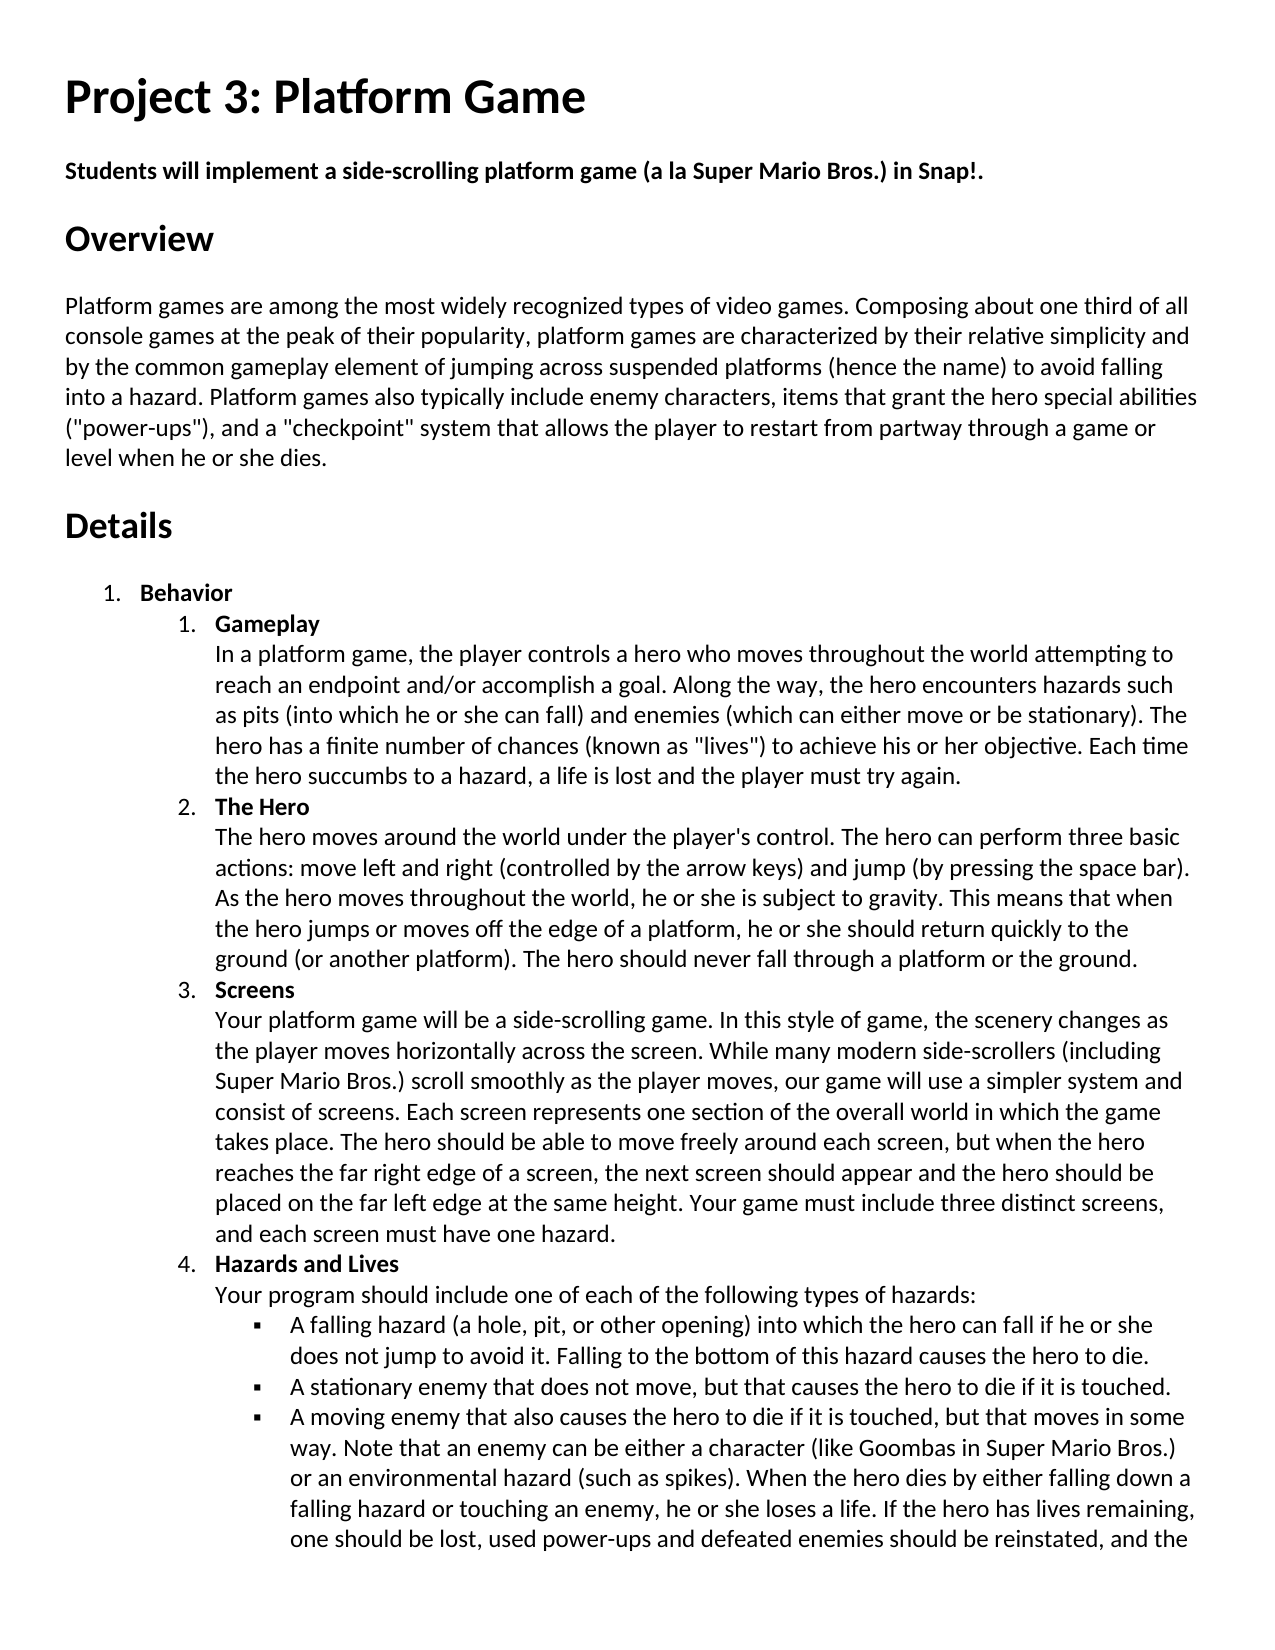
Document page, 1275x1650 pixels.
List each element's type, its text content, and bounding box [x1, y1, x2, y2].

list A stationary enemy that does not move, but that causes the hero to die if it is touched. [252, 1371, 1200, 1401]
text Students will implement a side-scrolling platform game (a la Super Mario Bros.) in Snap!. [65, 155, 1200, 186]
list Screens Your platform game will be a side-scrolling game. In this style of game, the scenery changes as the player moves horizontally across the screen. While many modern side-scrollers (including Super Mario Bros.) scroll smoothly as the player moves, our game will use a simpler system and consist of screens. Each screen represents one section of the overall world in which the game takes place. The hero should be able to move freely around each screen, but when the hero reaches the far right edge of a screen, the next screen should appear and the hero should be placed on the far left edge at the same height. Your game must include three distinct screens, and each screen must have one hazard. [177, 974, 1200, 1249]
list Hazards and Lives Your program should include one of each of the following types of hazards: [177, 1249, 1200, 1310]
text Overview [65, 215, 1200, 261]
text Project 3: Platform Game [65, 65, 1200, 126]
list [252, 1401, 1200, 1554]
list Behavior [102, 577, 1200, 608]
list Gameplay In a platform game, the player controls a hero who moves throughout the world attempting to reach an endpoint and/or accomplish a goal. Along the way, the hero encounters hazards such as pits (into which he or she can fall) and enemies (which can either move or be stationary). The hero has a finite number of chances (known as "lives") to achieve his or her objective. Each time the hero succumbs to a hazard, a life is lost and the player must try again. [177, 608, 1200, 791]
list The Hero The hero moves around the world under the player's control. The hero can perform three basic actions: move left and right (controlled by the arrow keys) and jump (by pressing the space bar). As the hero moves throughout the world, he or she is subject to gravity. This means that when the hero jumps or moves off the edge of a platform, he or she should return quickly to the ground (or another platform). The hero should never fall through a platform or the ground. [177, 791, 1200, 974]
list A falling hazard (a hole, pit, or other opening) into which the hero can fall if he or she does not jump to avoid it. Falling to the bottom of this hazard causes the hero to die. [252, 1310, 1200, 1371]
text Platform games are among the most widely recognized types of video games. Composing about one third of all console games at the peak of their popularity, platform games are characterized by their relative simplicity and by the common gameplay element of jumping across suspended platforms (hence the name) to avoid falling into a hazard. Platform games also typically include enemy characters, items that grant the hero special abilities ("power-ups"), and a "checkpoint" system that allows the player to restart from partway through a game or level when he or she dies. [65, 290, 1200, 473]
text Details [65, 502, 1200, 548]
